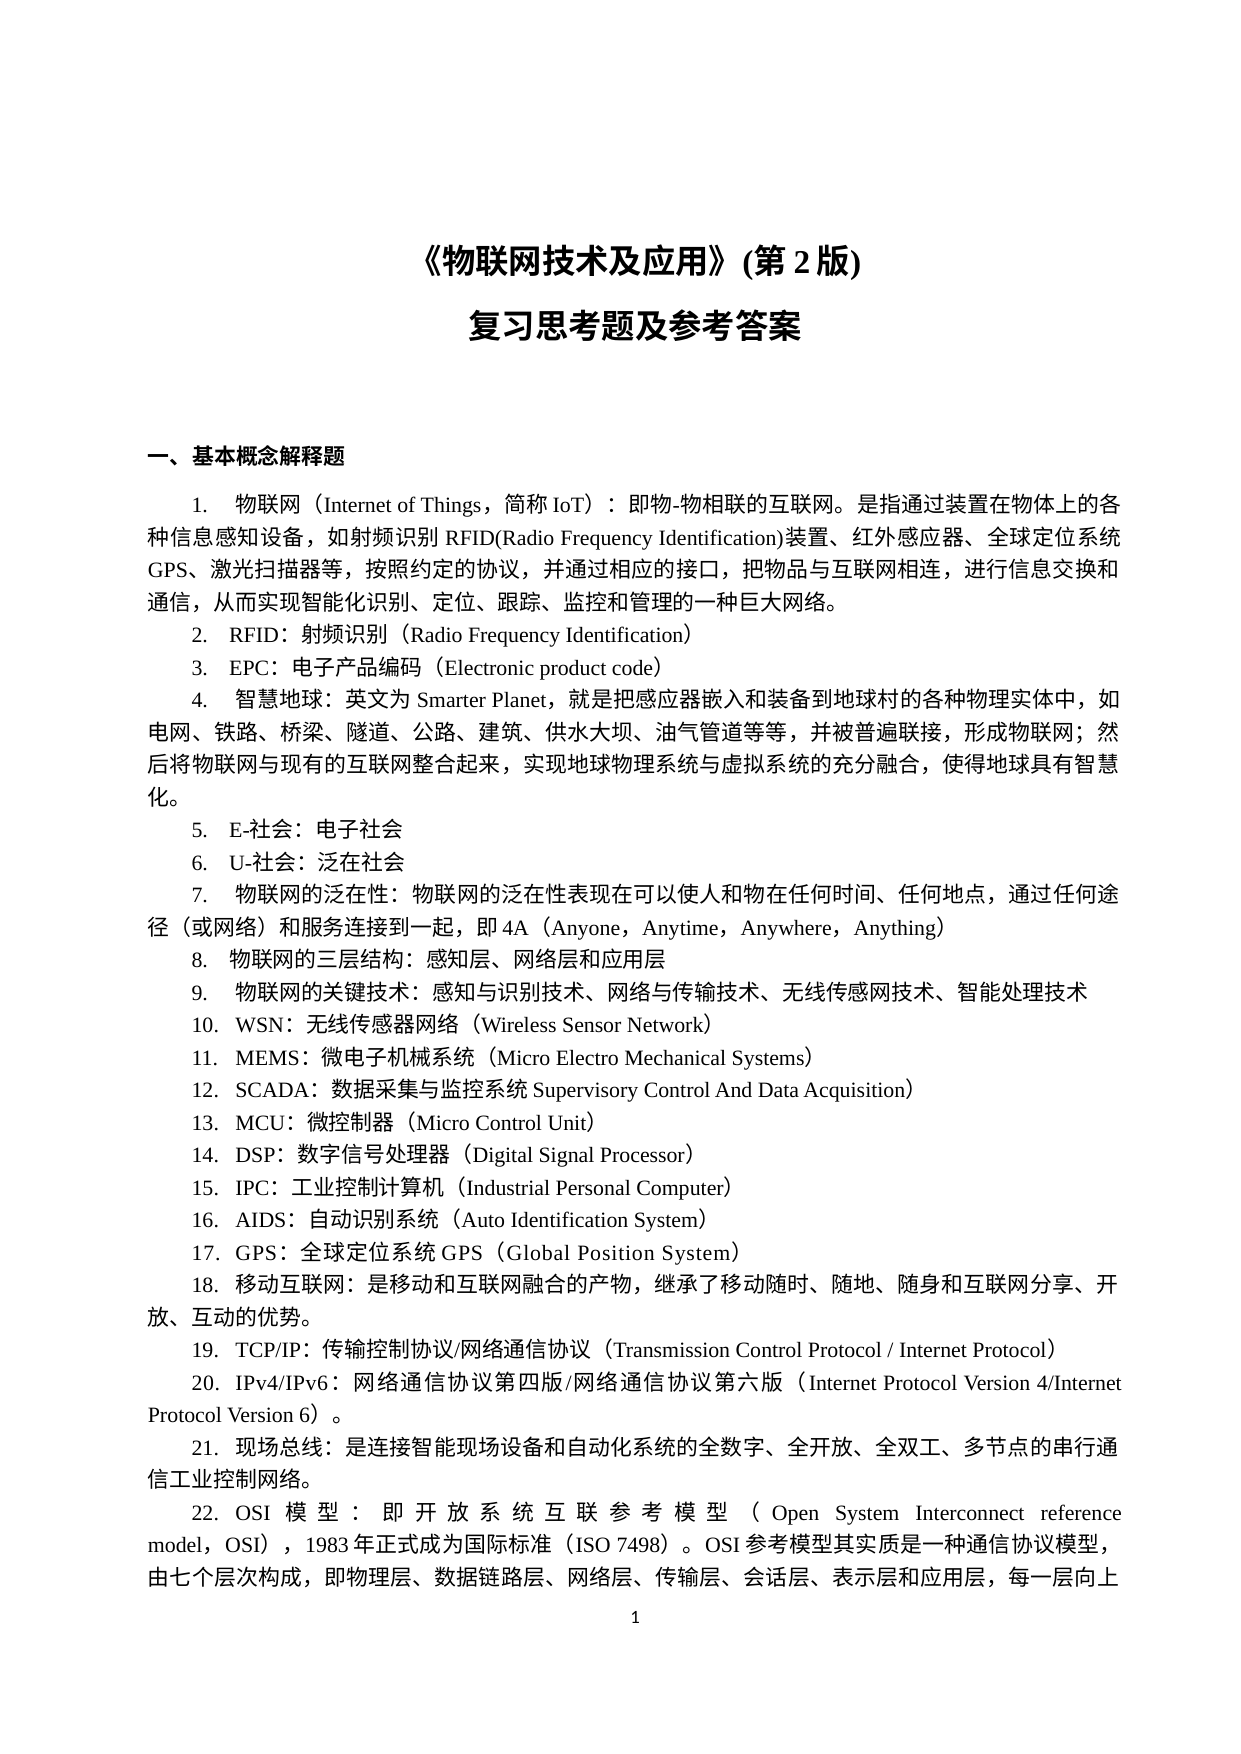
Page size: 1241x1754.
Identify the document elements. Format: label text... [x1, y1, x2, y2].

list IPv4/IPv6：网络通信协议第四版/网络通信协议第六版（Internet Protocol Version 4/Internet Protocol Version 6）。 [148, 1364, 1122, 1429]
list MCU：微控制器（Micro Control Unit） [148, 1104, 1122, 1137]
list 物联网的关键技术：感知与识别技术、网络与传输技术、无线传感网技术、智能处理技术 [148, 974, 1122, 1007]
list 现场总线：是连接智能现场设备和自动化系统的全数字、全开放、全双工、多节点的串行通信工业控制网络。 [148, 1429, 1122, 1494]
list AIDS：自动识别系统（Auto Identification System） [148, 1202, 1122, 1234]
list DSP：数字信号处理器（Digital Signal Processor） [148, 1137, 1122, 1169]
list RFID：射频识别（Radio Frequency Identification） [191, 617, 1122, 649]
list EPC：电子产品编码（Electronic product code） [191, 649, 1122, 682]
list IPC：工业控制计算机（Industrial Personal Computer） [148, 1169, 1122, 1202]
list MEMS：微电子机械系统（Micro Electro Mechanical Systems） [148, 1039, 1122, 1072]
text 《物联网技术及应用》(第2版) [148, 227, 1122, 292]
text 复习思考题及参考答案 [148, 292, 1122, 357]
list GPS：全球定位系统GPS（Global Position System） [148, 1234, 1122, 1267]
list 基本概念解释题 [148, 438, 1122, 471]
list TCP/IP：传输控制协议/网络通信协议（Transmission Control Protocol / Internet Protocol） [148, 1332, 1122, 1364]
list SCADA：数据采集与监控系统Supervisory Control And Data Acquisition） [148, 1072, 1122, 1104]
list 智慧地球：英文为Smarter Planet，就是把感应器嵌入和装备到地球村的各种物理实体中，如电网、铁路、桥梁、隧道、公路、建筑、供水大坝、油气管道等等，并被普遍联接，形成物联网；然后将物联网与现有的互联网整合起来，实现地球物理系统与虚拟系统的充分融合，使得地球具有智慧化。 [148, 682, 1122, 812]
list WSN：无线传感器网络（Wireless Sensor Network） [148, 1007, 1122, 1039]
list U-社会：泛在社会 [191, 844, 1122, 877]
list 物联网（Internet of Things，简称IoT）：即物-物相联的互联网。是指通过装置在物体上的各种信息感知设备，如射频识别RFID(Radio Frequency Identification)装置、红外感应器、全球定位系统GPS、激光扫描器等，按照约定的协议，并通过相应的接口，把物品与互联网相连，进行信息交换和通信，从而实现智能化识别、定位、跟踪、监控和管理的一种巨大网络。 [148, 487, 1122, 617]
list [148, 1494, 1122, 1592]
list 物联网的泛在性：物联网的泛在性表现在可以使人和物在任何时间、任何地点，通过任何途径（或网络）和服务连接到一起，即4A（Anyone，Anytime，Anywhere，Anything） [148, 877, 1122, 942]
list E-社会：电子社会 [191, 812, 1122, 844]
list 物联网的三层结构：感知层、网络层和应用层 [191, 942, 1122, 974]
list 移动互联网：是移动和互联网融合的产物，继承了移动随时、随地、随身和互联网分享、开放、互动的优势。 [148, 1267, 1122, 1332]
